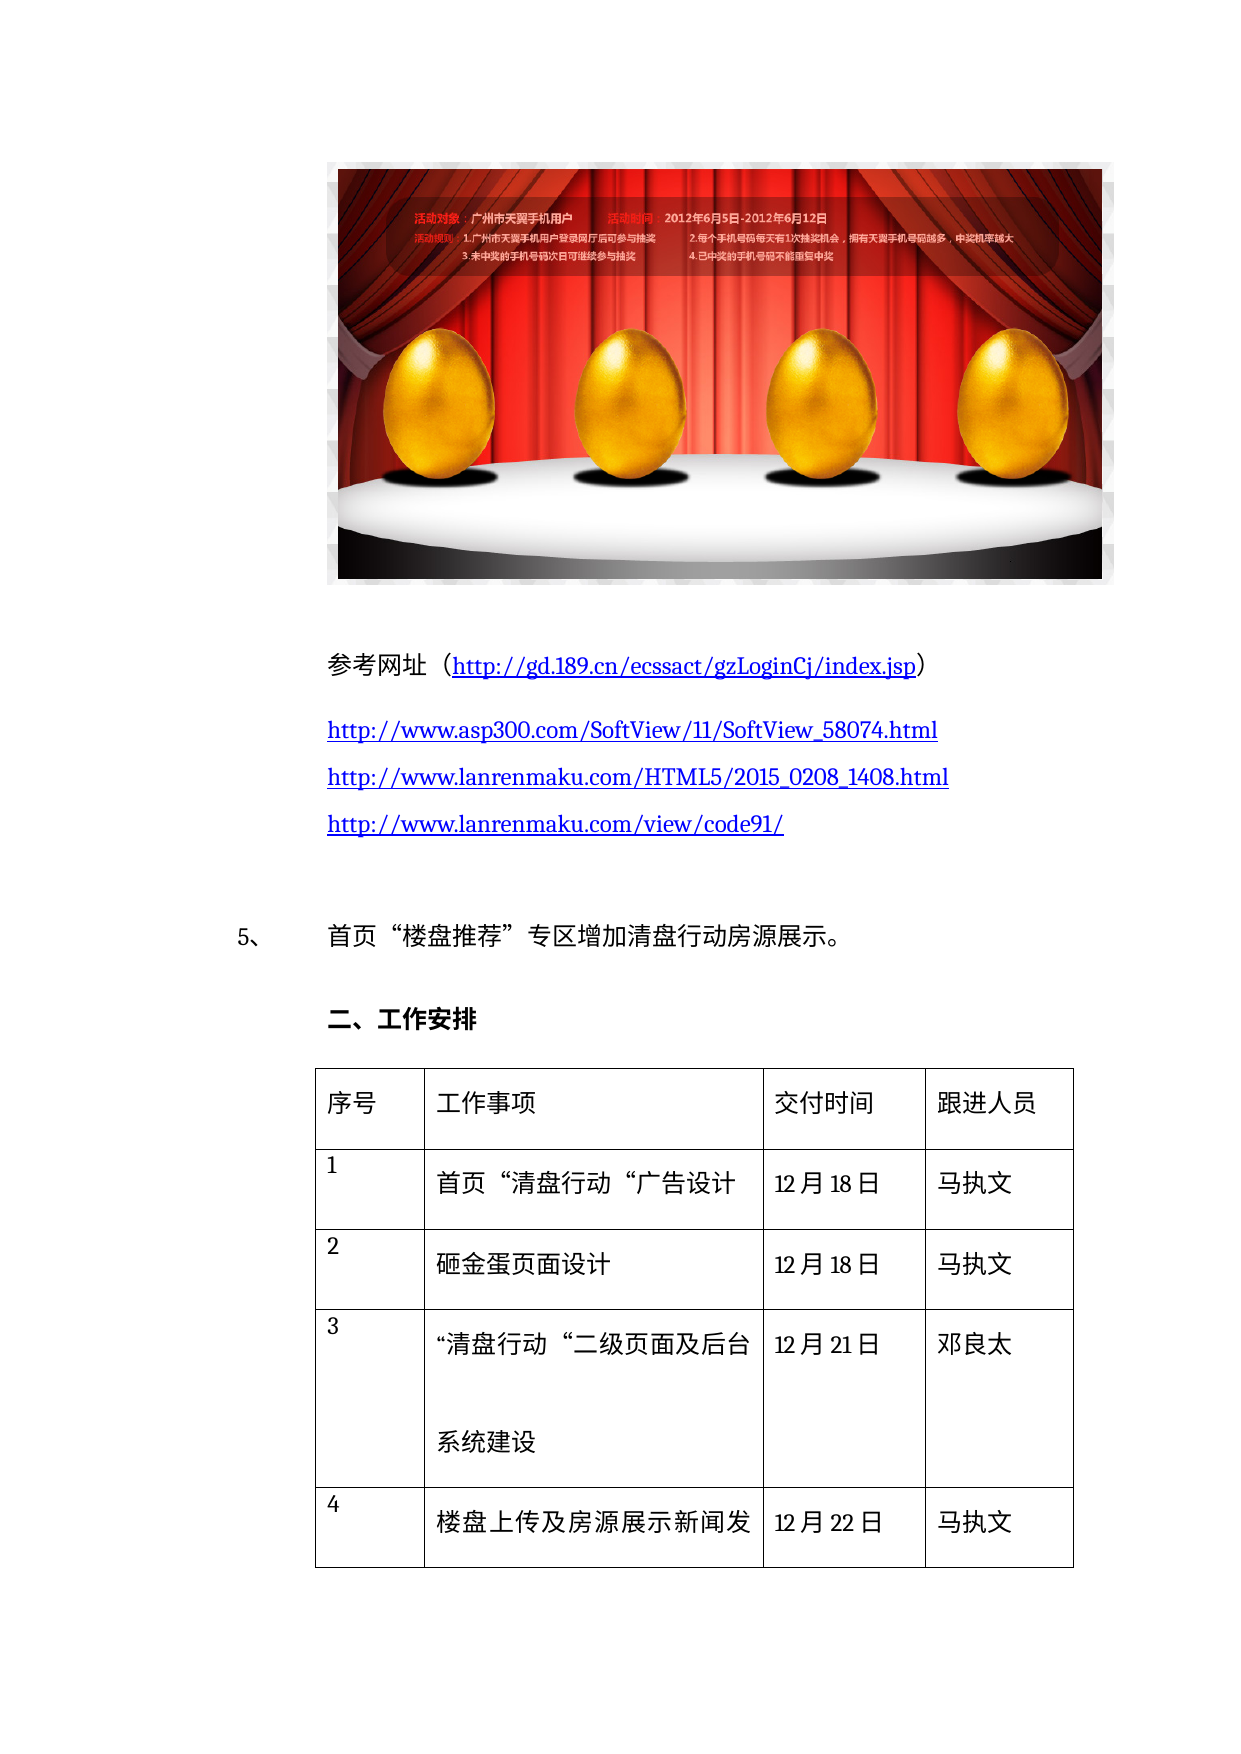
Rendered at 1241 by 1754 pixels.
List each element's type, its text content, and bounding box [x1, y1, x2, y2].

list http://www.asp300.com/SoftView/11/SoftView_58074.html [327, 714, 1053, 747]
table_cell 马执文 [926, 1488, 1073, 1567]
table_cell 12月22日 [764, 1488, 925, 1567]
table_cell 首页“清盘行动“广告设计 [425, 1150, 763, 1229]
list 二、工作安排 [327, 985, 1053, 1050]
table_cell 1 [316, 1150, 424, 1229]
list http://www.lanrenmaku.com/view/code91/ [327, 808, 1053, 841]
table_cell 12月18日 [764, 1150, 925, 1229]
table_cell 3 [316, 1310, 424, 1487]
table_cell 马执文 [926, 1150, 1073, 1229]
table_cell 砸金蛋页面设计 [425, 1230, 763, 1309]
table_cell 马执文 [926, 1230, 1073, 1309]
table_header 序号 [316, 1069, 424, 1148]
table_cell 4 [316, 1488, 424, 1567]
table_header 交付时间 [764, 1069, 925, 1148]
list 首页“楼盘推荐”专区增加清盘行动房源展示。 [237, 902, 1053, 967]
picture [327, 162, 1114, 585]
table_cell 12月18日 [764, 1230, 925, 1309]
table_cell 2 [316, 1230, 424, 1309]
list 参考网址（http://gd.189.cn/ecssact/gzLoginCj/index.jsp） [327, 631, 1053, 696]
table_cell “清盘行动“二级页面及后台系统建设 [425, 1310, 763, 1487]
table_header 跟进人员 [926, 1069, 1073, 1148]
table_cell 楼盘上传及房源展示新闻发布 [425, 1488, 763, 1567]
list http://www.lanrenmaku.com/HTML5/2015_0208_1408.html [327, 761, 1053, 794]
table_header 工作事项 [425, 1069, 763, 1148]
table_cell 邓良太 [926, 1310, 1073, 1487]
table_cell 12月21日 [764, 1310, 925, 1487]
